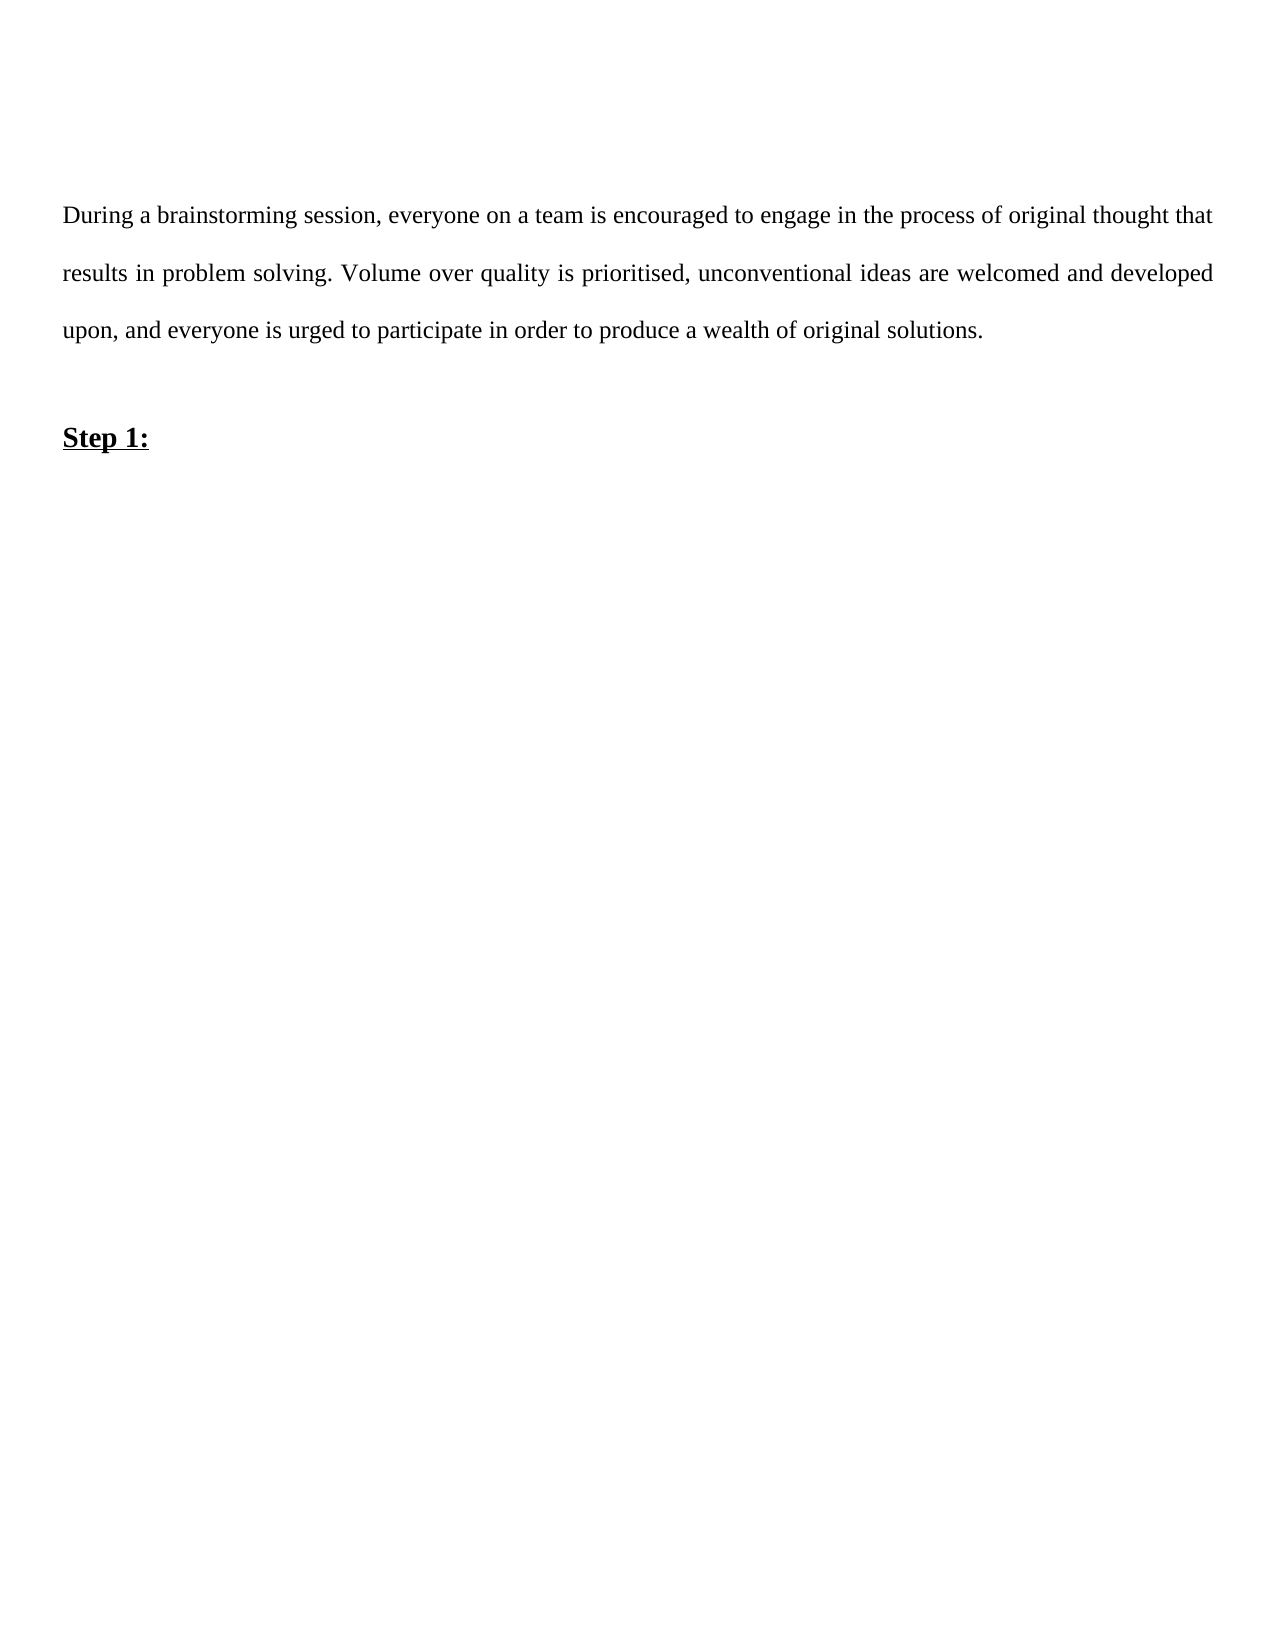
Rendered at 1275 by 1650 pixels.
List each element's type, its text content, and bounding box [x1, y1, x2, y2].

text During a brainstorming session, everyone on a team is encouraged to engage in the process of original thought that results in problem solving. Volume over quality is prioritised, unconventional ideas are welcomed and developed upon, and everyone is urged to participate in order to produce a wealth of original solutions. [62, 200, 1214, 344]
text Step 1: [62, 420, 1214, 453]
